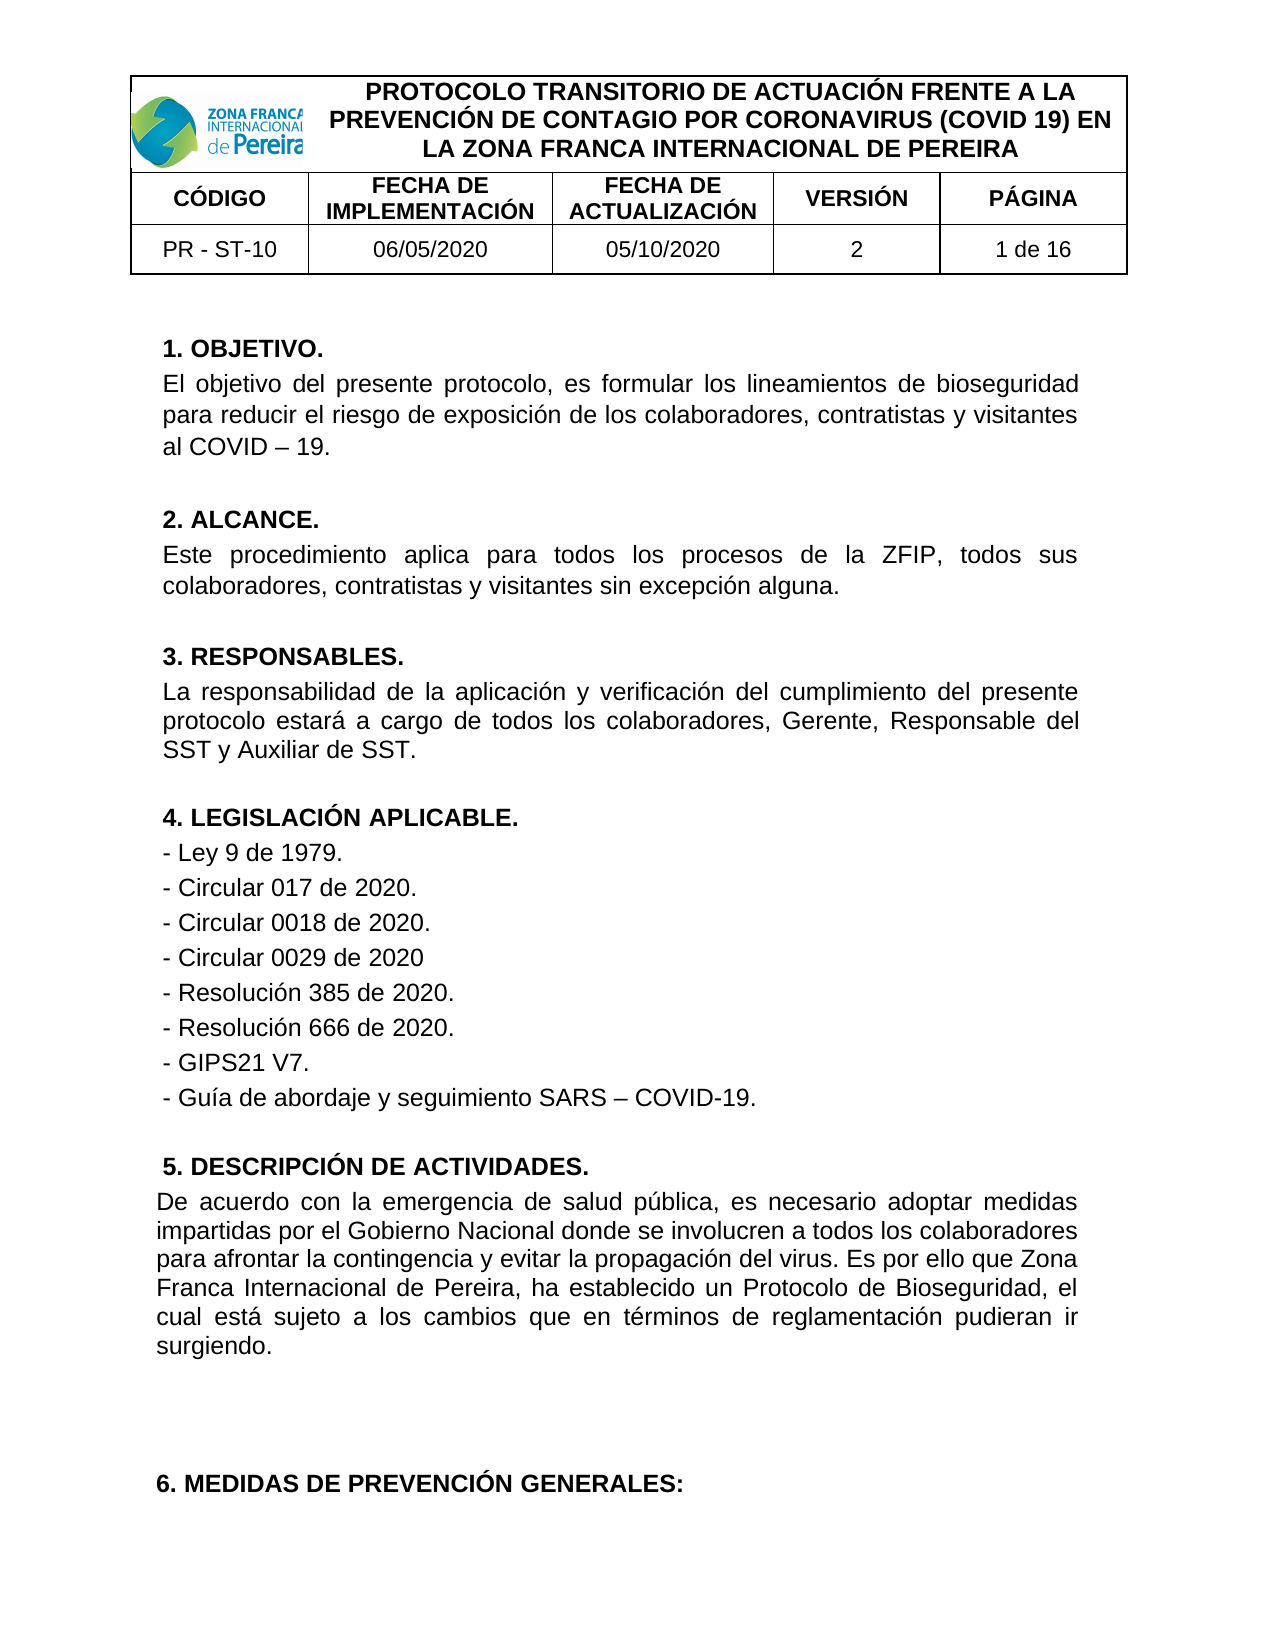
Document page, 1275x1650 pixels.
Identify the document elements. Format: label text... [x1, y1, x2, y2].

text De acuerdo con la emergencia de salud pública, es necesario adoptar medidas impartidas por el Gobierno Nacional donde se involucren a todos los colaboradores para afrontar la contingencia y evitar la propagación del virus. Es por ello que Zona Franca Internacional de Pereira, ha establecido un Protocolo de Bioseguridad, el cual está sujeto a los cambios que en términos de reglamentación pudieran ir surgiendo. [156, 1187, 1080, 1359]
list Resolución 666 de 2020. [162, 1013, 1162, 1042]
subtitle DESCRIPCIÓN DE ACTIVIDADES. [162, 1152, 1162, 1181]
text El objetivo del presente protocolo, es formular los lineamientos de bioseguridad para reducir el riesgo de exposición de los colaboradores, contratistas y visitantes al COVID – 19. [162, 369, 1079, 460]
picture [130, 92, 303, 168]
text Este procedimiento aplica para todos los procesos de la ZFIP, todos sus colaboradores, contratistas y visitantes sin excepción alguna. [162, 540, 1080, 600]
subtitle LEGISLACIÓN APLICABLE. [162, 803, 1162, 832]
list Circular 0029 de 2020 [162, 943, 1162, 972]
subtitle OBJETIVO. [162, 334, 1162, 363]
list GIPS21 V7. [162, 1048, 1162, 1077]
subtitle MEDIDAS DE PREVENCIÓN GENERALES: [156, 1469, 1162, 1498]
text - Ley 9 de 1979. [162, 838, 1162, 867]
text La responsabilidad de la aplicación y verificación del cumplimiento del presente protocolo estará a cargo de todos los colaboradores, Gerente, Responsable del SST y Auxiliar de SST. [162, 677, 1080, 763]
subtitle RESPONSABLES. [162, 642, 1162, 671]
list Guía de abordaje y seguimiento SARS – COVID-19. [162, 1083, 1162, 1112]
list Circular 017 de 2020. [162, 873, 1162, 902]
list Resolución 385 de 2020. [162, 978, 1162, 1007]
subtitle ALCANCE. [162, 505, 1162, 534]
list Circular 0018 de 2020. [162, 908, 1162, 937]
